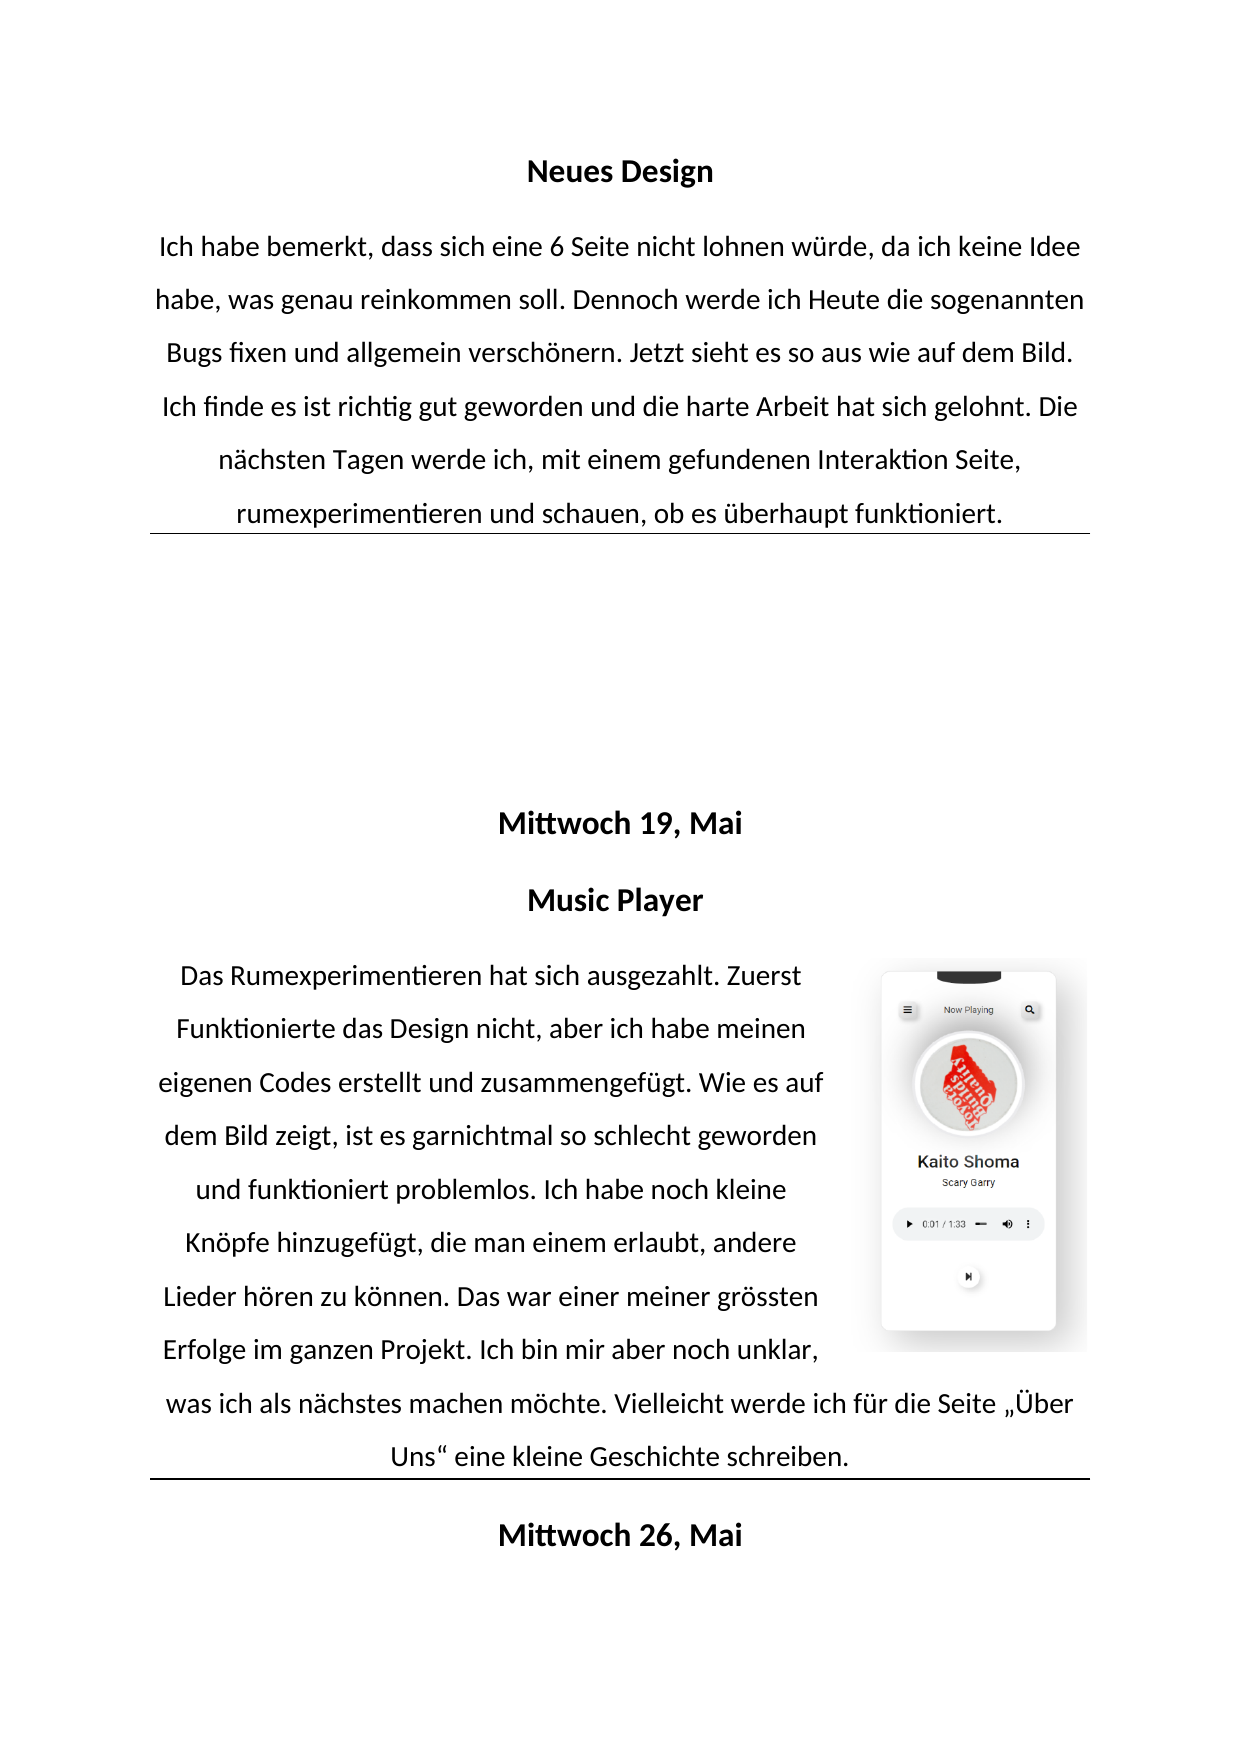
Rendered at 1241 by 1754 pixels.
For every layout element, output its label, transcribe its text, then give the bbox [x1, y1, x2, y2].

text Music Player [150, 879, 1080, 920]
text Mittwoch 19, Mai [150, 802, 1090, 842]
text Neues Design [150, 150, 1090, 191]
picture [849, 958, 1088, 1349]
text Das Rumexperimentieren hat sich ausgezahlt. Zuerst Funktionierte das Design nicht, aber ich habe meinen eigenen Codes erstellt und zusammengefügt. Wie es auf dem Bild zeigt, ist es garnichtmal so schlecht geworden und funktioniert problemlos. Ich habe noch kleine Knöpfe hinzugefügt, die man einem erlaubt, andere Lieder hören zu können. Das war einer meiner grössten Erfolge im ganzen Projekt. Ich bin mir aber noch unklar, was ich als nächstes machen möchte. Vielleicht werde ich für die Seite „Über Uns“ eine kleine Geschichte schreiben. [150, 957, 1090, 1478]
text Ich habe bemerkt, dass sich eine 6 Seite nicht lohnen würde, da ich keine Idee habe, was genau reinkommen soll. Dennoch werde ich Heute die sogenannten Bugs fixen und allgemein verschönern. Jetzt sieht es so aus wie auf dem Bild. Ich finde es ist richtig gut geworden und die harte Arbeit hat sich gelohnt. Die nächsten Tagen werde ich, mit einem gefundenen Interaktion Seite, rumexperimentieren und schauen, ob es überhaupt funktioniert. [150, 228, 1090, 533]
text Mittwoch 26, Mai [150, 1514, 1090, 1555]
